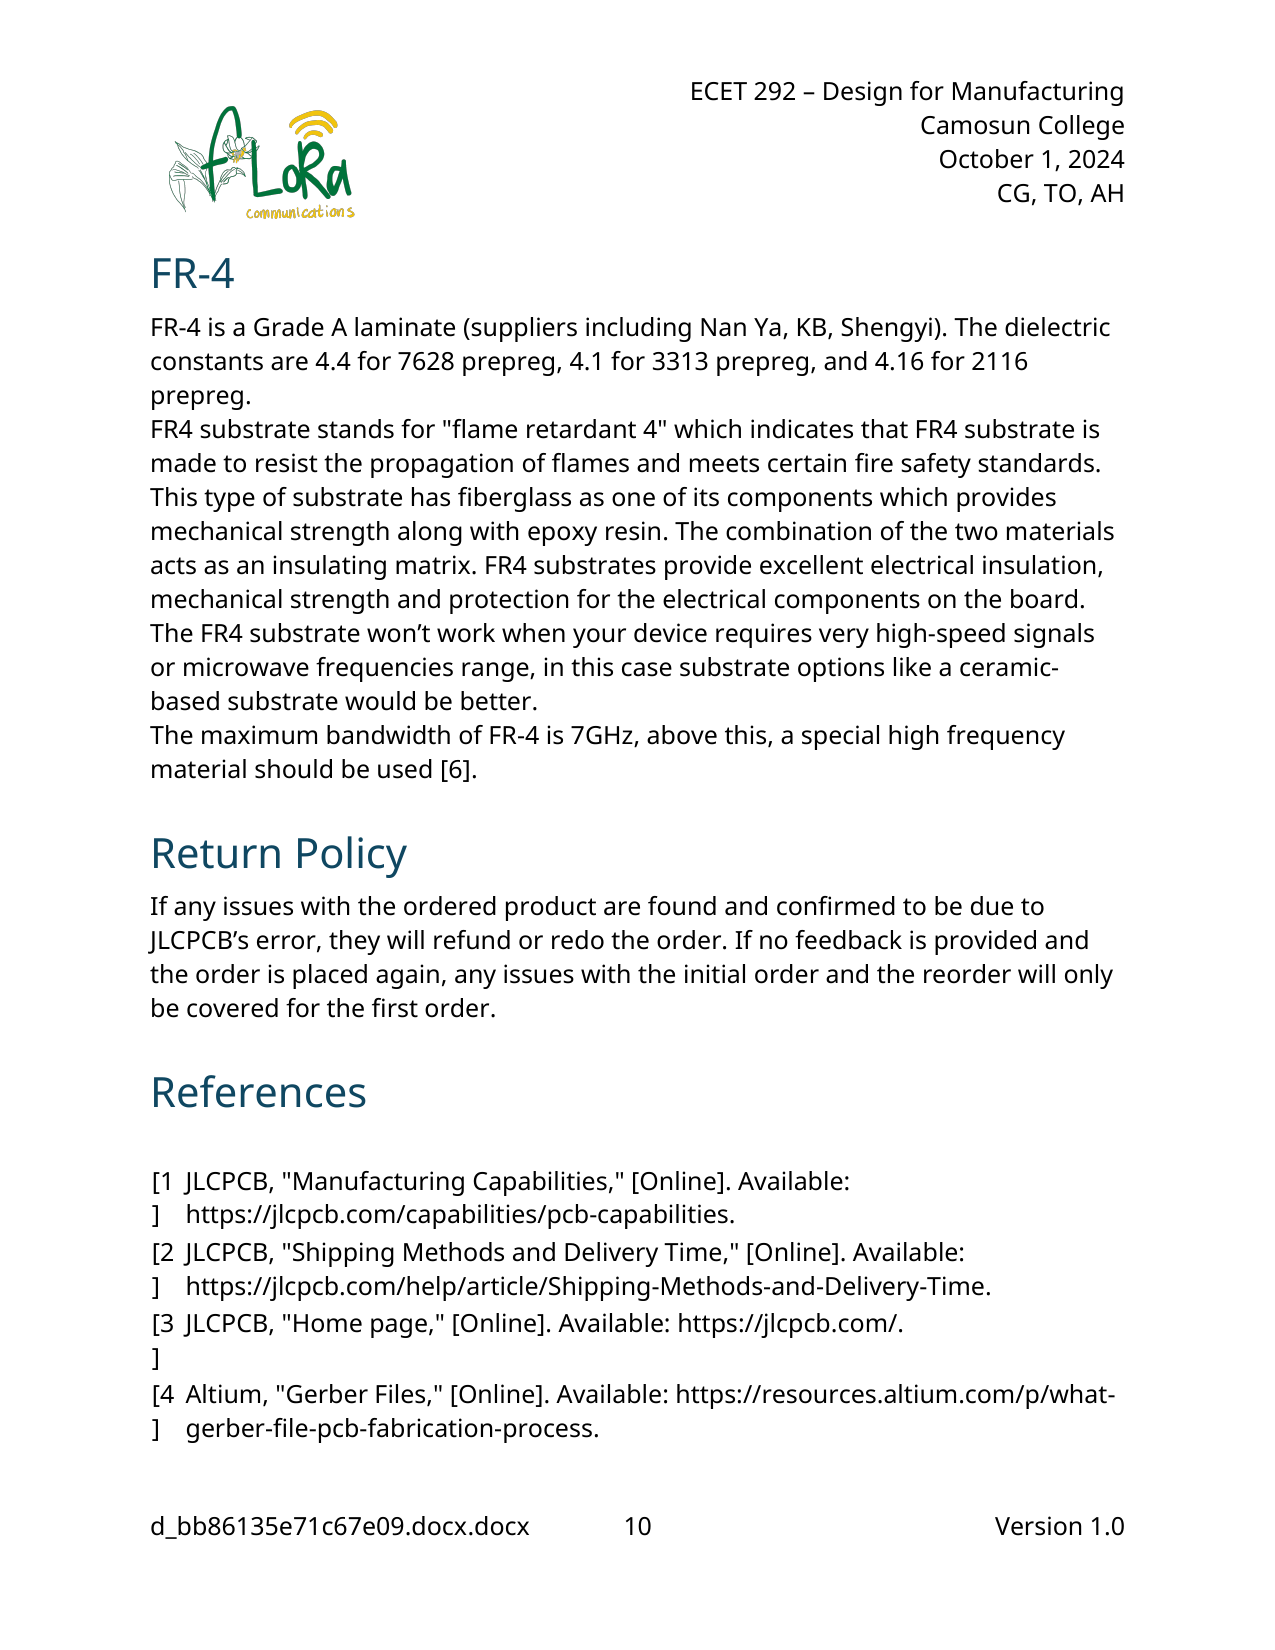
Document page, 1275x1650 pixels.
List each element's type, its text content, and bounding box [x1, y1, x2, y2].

text The maximum bandwidth of FR-4 is 7GHz, above this, a special high frequency material should be used . [150, 718, 1125, 786]
subtitle FR-4 [150, 244, 1125, 301]
text If any issues with the ordered product are found and confirmed to be due to JLCPCB’s error, they will refund or redo the order. If no feedback is provided and the order is placed again, any issues with the initial order and the reorder will only be covered for the first order. [150, 889, 1125, 1025]
subtitle Return Policy [150, 823, 1125, 880]
picture [150, 97, 389, 227]
text FR-4 is a Grade A laminate (suppliers including Nan Ya, KB, Shengyi). The dielectric constants are 4.4 for 7628 prepreg, 4.1 for 3313 prepreg, and 4.16 for 2116 prepreg. FR4 substrate stands for "flame retardant 4" which indicates that FR4 substrate is made to resist the propagation of flames and meets certain fire safety standards. This type of substrate has fiberglass as one of its components which provides mechanical strength along with epoxy resin. The combination of the two materials acts as an insulating matrix. FR4 substrates provide excellent electrical insulation, mechanical strength and protection for the electrical components on the board. [150, 309, 1125, 616]
text The FR4 substrate won’t work when your device requires very high-speed signals or microwave frequencies range, in this case substrate options like a ceramic-based substrate would be better. [150, 616, 1125, 718]
